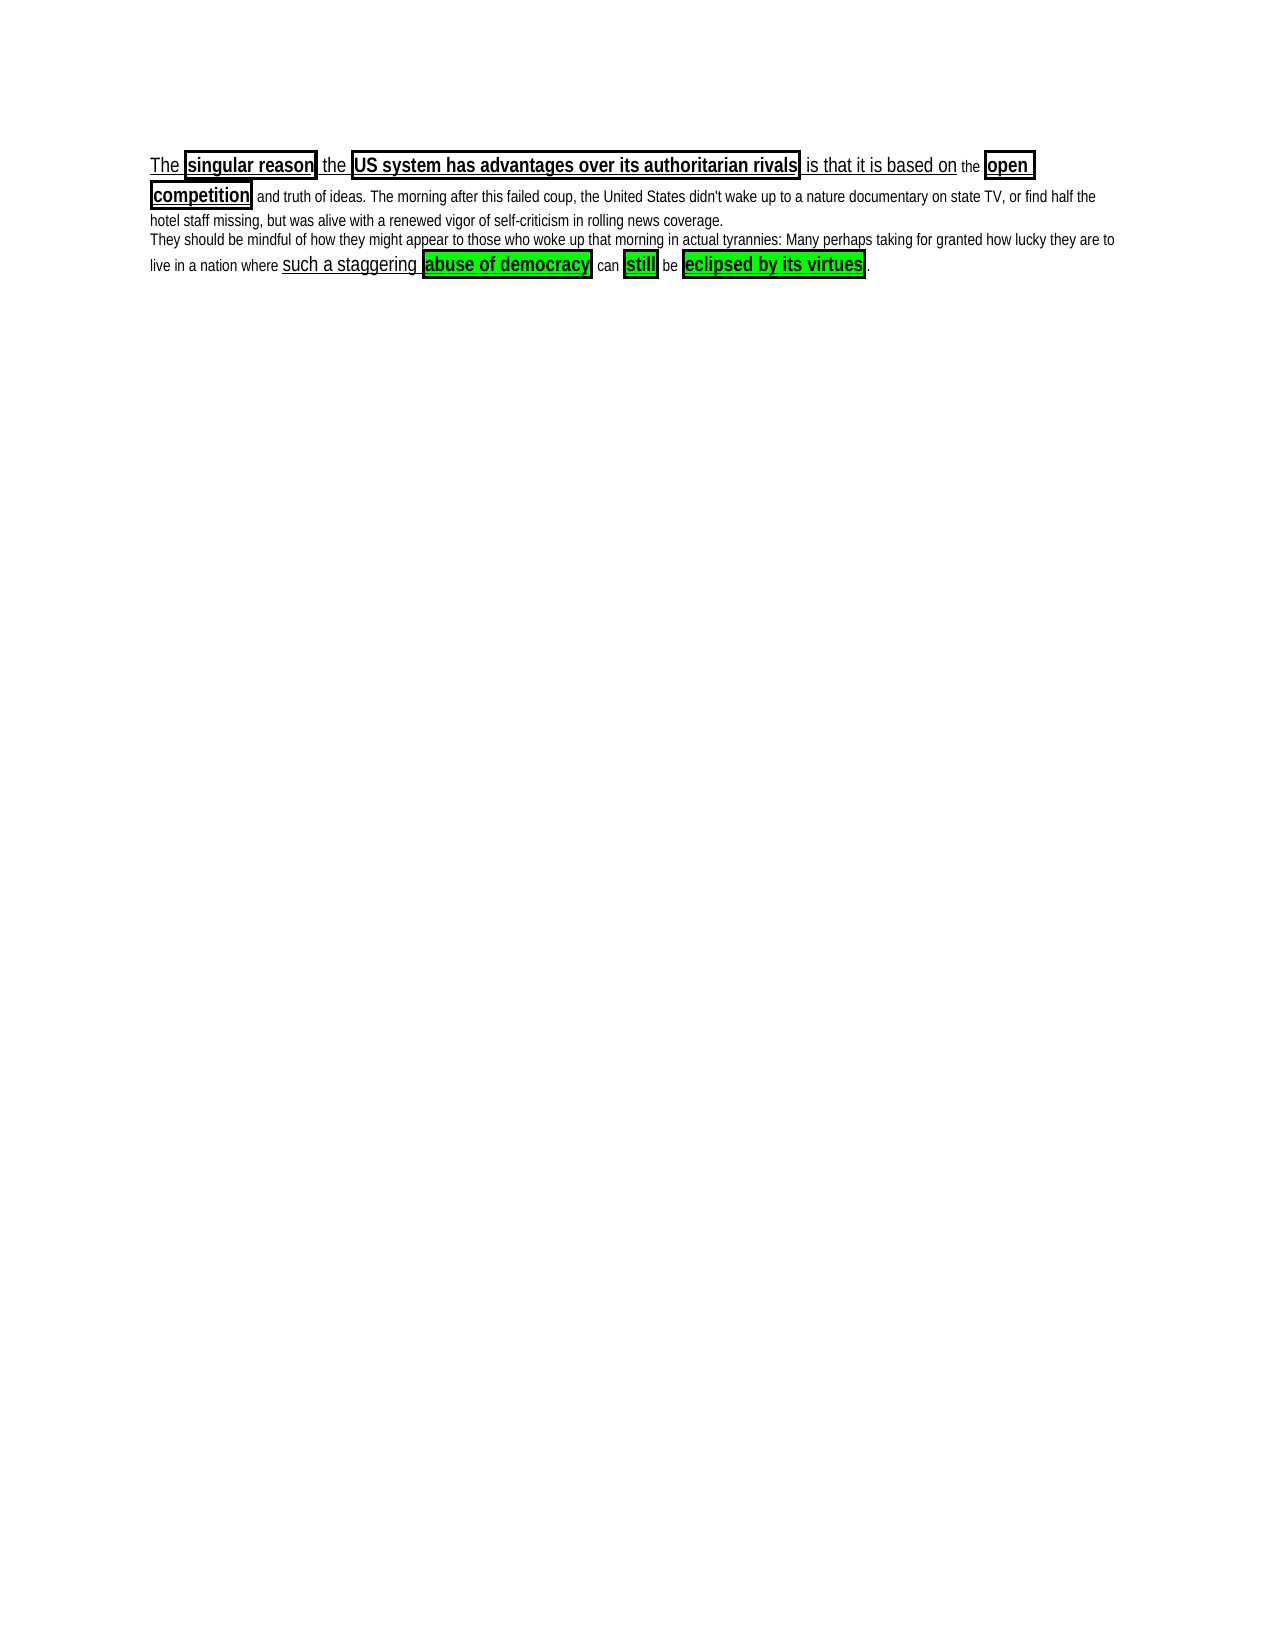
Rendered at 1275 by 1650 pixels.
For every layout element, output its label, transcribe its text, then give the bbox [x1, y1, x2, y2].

text They should be mindful of how they might appear to those who woke up that morning in actual tyrannies: Many perhaps taking for granted how lucky they are to live in a nation where such a staggering abuse of democracy can still be eclipsed by its virtues. [150, 229, 1125, 279]
text The singular reason the US system has advantages over its authoritarian rivals is that it is based on the open competition and truth of ideas. The morning after this failed coup, the United States didn't wake up to a nature documentary on state TV, or find half the hotel staff missing, but was alive with a renewed vigor of self-criticism in rolling news coverage. [150, 150, 1125, 229]
